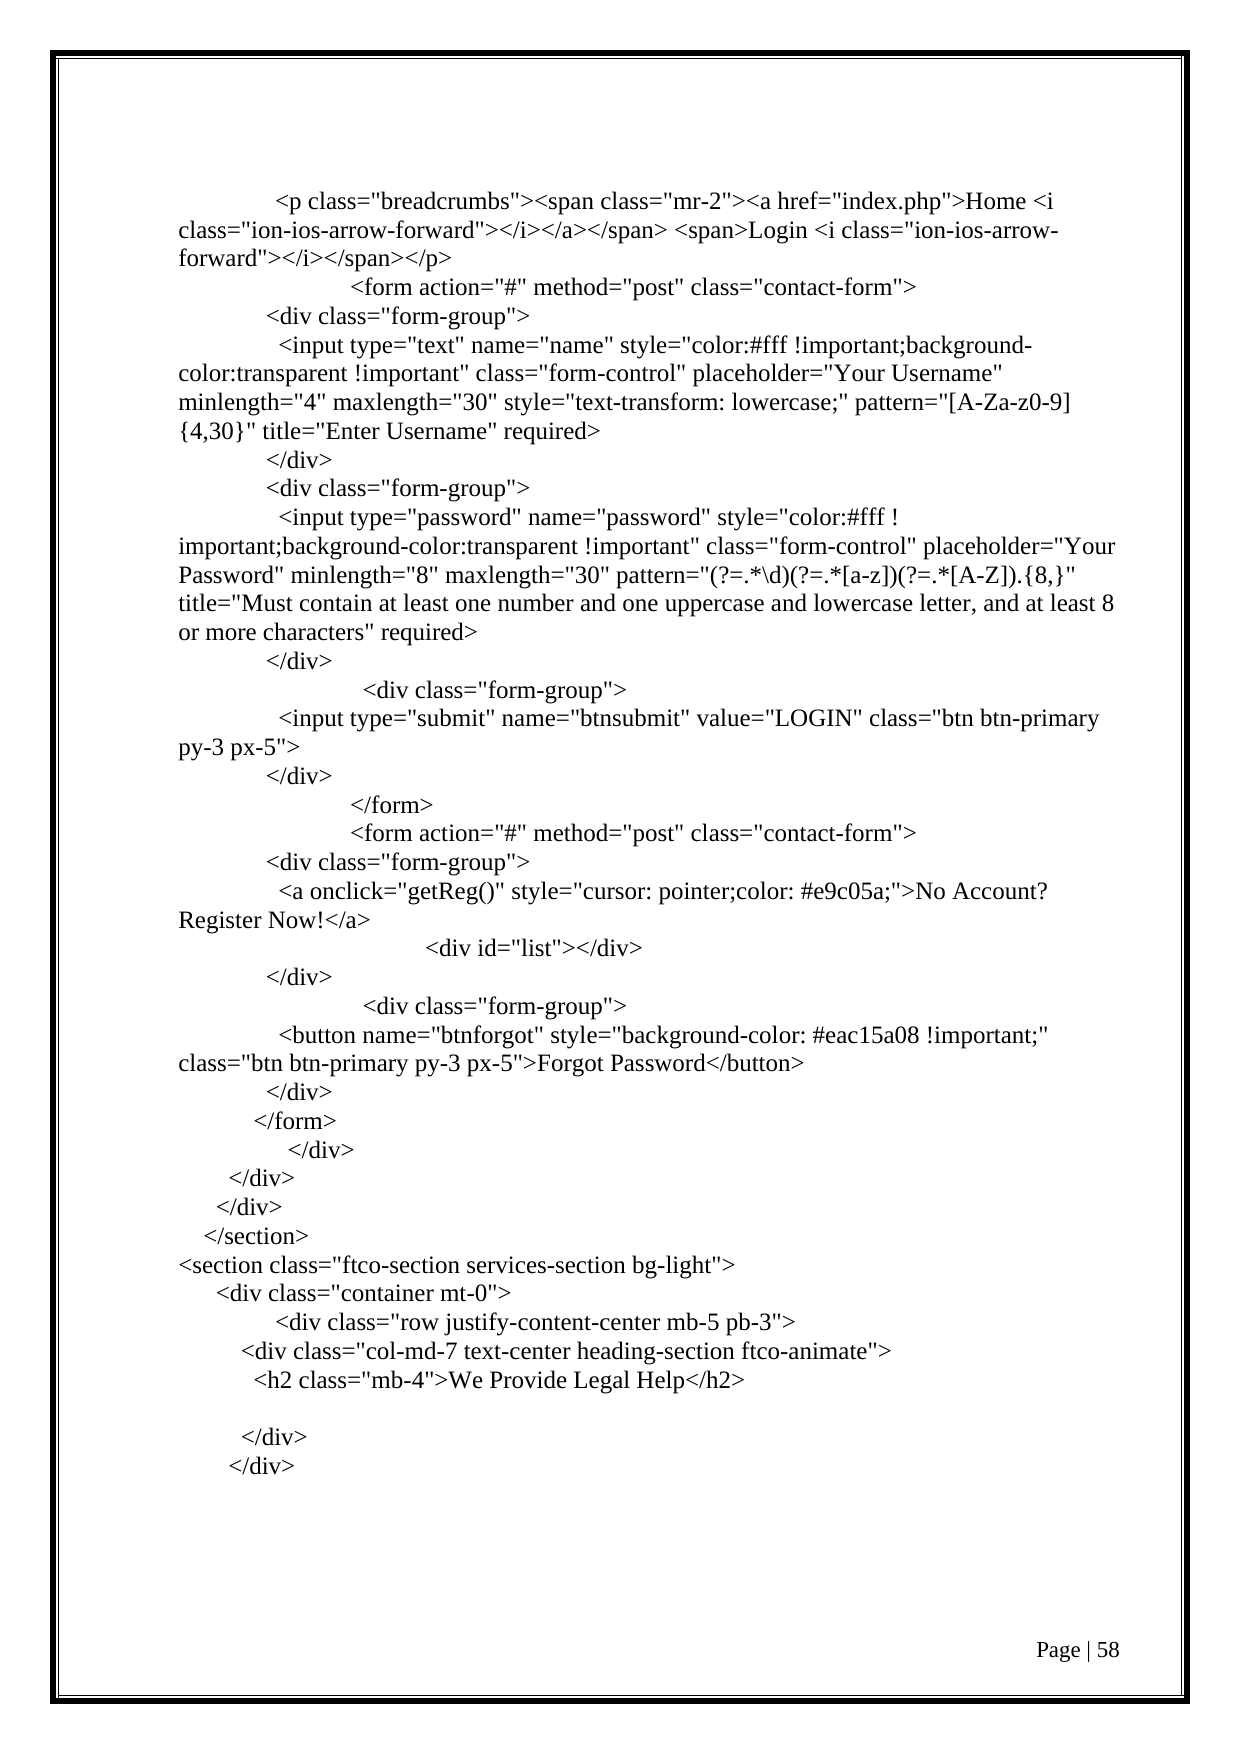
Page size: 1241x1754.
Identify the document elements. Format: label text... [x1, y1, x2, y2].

text <input type="password" name="password" style="color:#fff !important;background-color:transparent !important" class="form-control" placeholder="Your Password" minlength="8" maxlength="30" pattern="(?=.*\d)(?=.*[a-z])(?=.*[A-Z]).{8,}" title="Must contain at least one number and one uppercase and lowercase letter, and at least 8 or more characters" required> [178, 502, 1119, 646]
text </div> [178, 1163, 1119, 1192]
text </div> [178, 1192, 1119, 1221]
text </section> [178, 1221, 1119, 1250]
text <input type="text" name="name" style="color:#fff !important;background-color:transparent !important" class="form-control" placeholder="Your Username" minlength="4" maxlength="30" style="text-transform: lowercase;" pattern="[A-Za-z0-9]{4,30}" title="Enter Username" required> [178, 330, 1119, 445]
text <p class="breadcrumbs"><span class="mr-2"><a href="index.php">Home <i class="ion-ios-arrow-forward"></i></a></span> <span>Login <i class="ion-ios-arrow-forward"></i></span></p> [178, 186, 1119, 272]
text <button name="btnforgot" style="background-color: #eac15a08 !important;" class="btn btn-primary py-3 px-5">Forgot Password</button> [178, 1020, 1119, 1077]
text <a onclick="getReg()" style="cursor: pointer;color: #e9c05a;">No Account? Register Now!</a> [178, 876, 1119, 933]
text <form action="#" method="post" class="contact-form"> [178, 272, 1119, 301]
text </form> [178, 790, 1119, 818]
text </form> [178, 1106, 1119, 1135]
text </div> [178, 1135, 1119, 1163]
text <div class="form-group"> [178, 675, 1119, 703]
text </div> [178, 1451, 1119, 1480]
text <div class="row justify-content-center mb-5 pb-3"> [178, 1307, 1119, 1336]
text <h2 class="mb-4">We Provide Legal Help</h2> [178, 1365, 1119, 1393]
text <div class="form-group"> [178, 301, 1119, 330]
text <div class="form-group"> [178, 847, 1119, 876]
text </div> [178, 1422, 1119, 1451]
text <form action="#" method="post" class="contact-form"> [178, 818, 1119, 847]
text <div class="form-group"> [178, 991, 1119, 1020]
text </div> [178, 962, 1119, 991]
text <div class="container mt-0"> [178, 1278, 1119, 1307]
text <div id="list"></div> [178, 933, 1119, 962]
text <div class="col-md-7 text-center heading-section ftco-animate"> [178, 1336, 1119, 1365]
text </div> [178, 761, 1119, 790]
text </div> [178, 646, 1119, 675]
text <input type="submit" name="btnsubmit" value="LOGIN" class="btn btn-primary py-3 px-5"> [178, 703, 1119, 761]
text </div> [178, 1077, 1119, 1106]
text <section class="ftco-section services-section bg-light"> [178, 1250, 1119, 1278]
text <div class="form-group"> [178, 473, 1119, 502]
text </div> [178, 445, 1119, 473]
